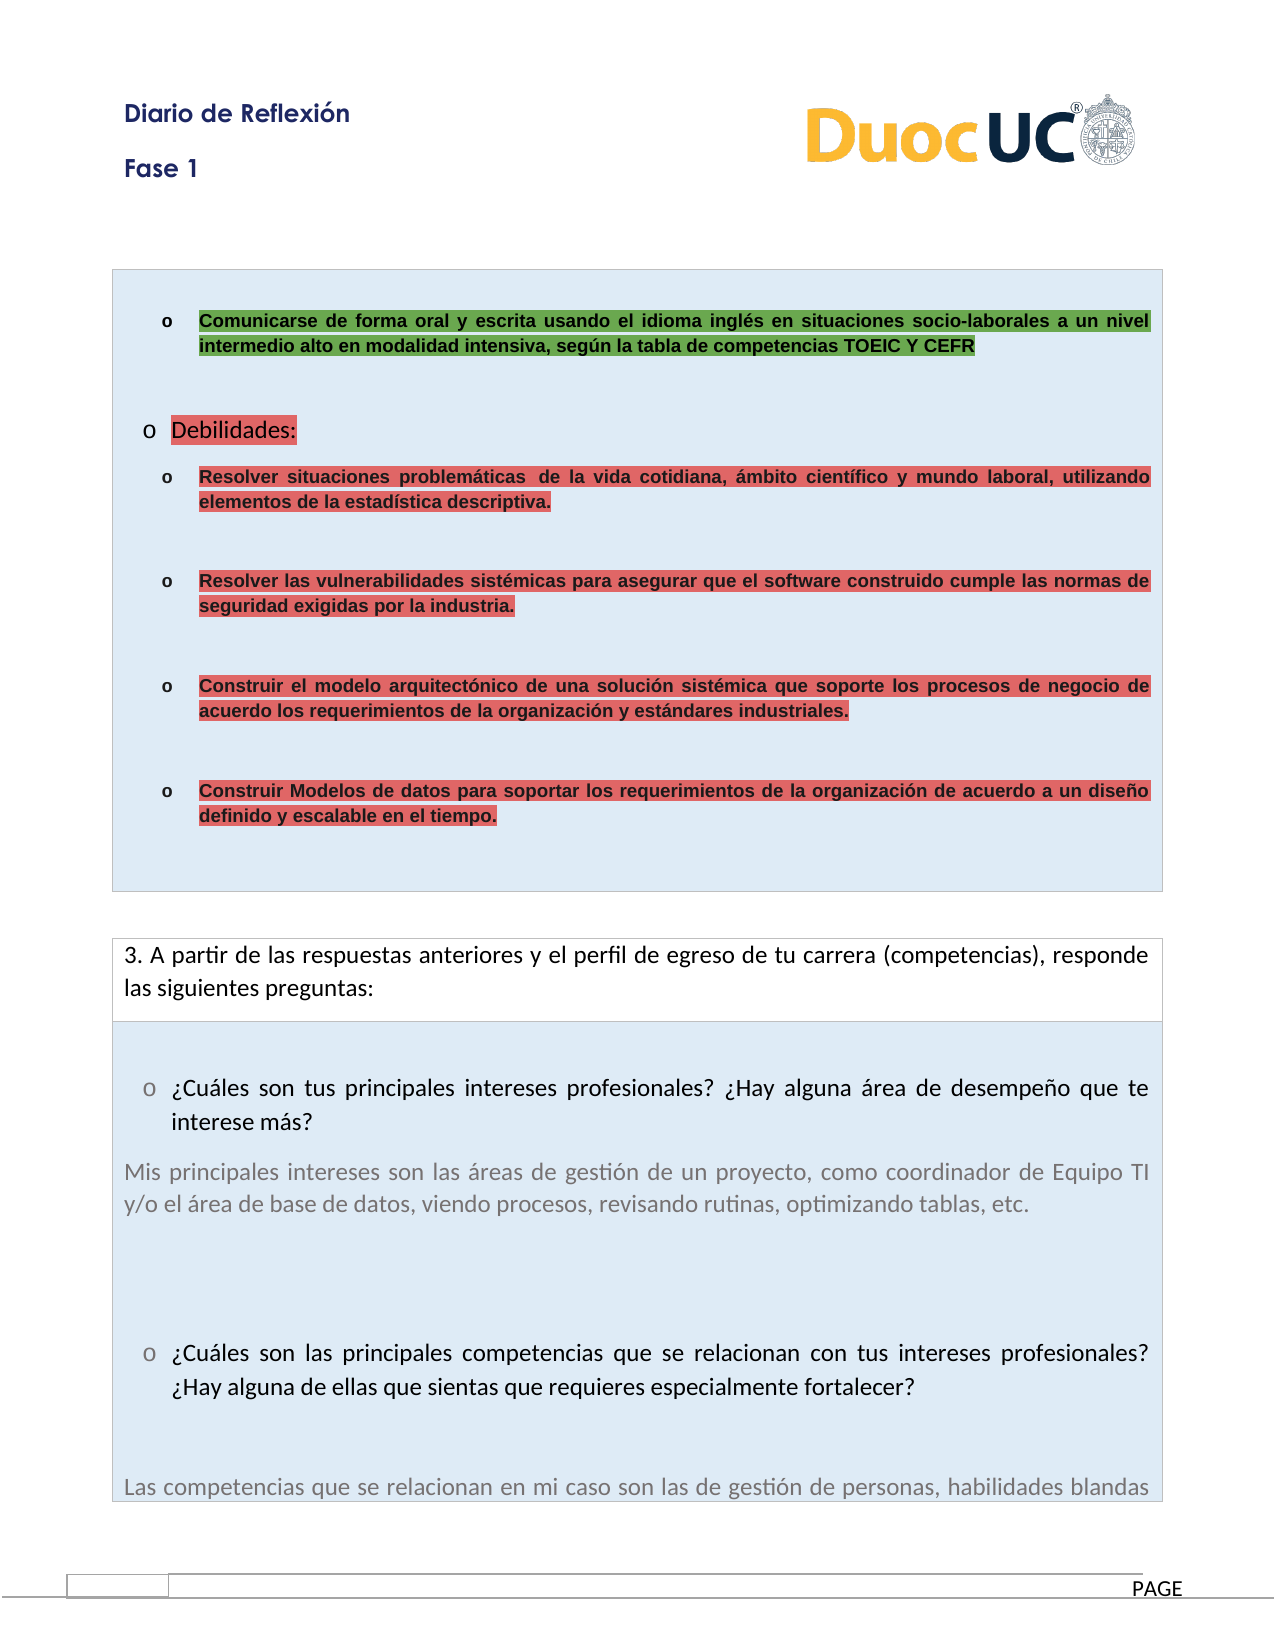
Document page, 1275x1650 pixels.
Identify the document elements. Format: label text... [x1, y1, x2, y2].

table_header 3. A partir de las respuestas anteriores y el perfil de egreso de tu carrera (competencias), responde las siguientes preguntas: [113, 939, 1162, 1021]
picture [807, 94, 1135, 165]
